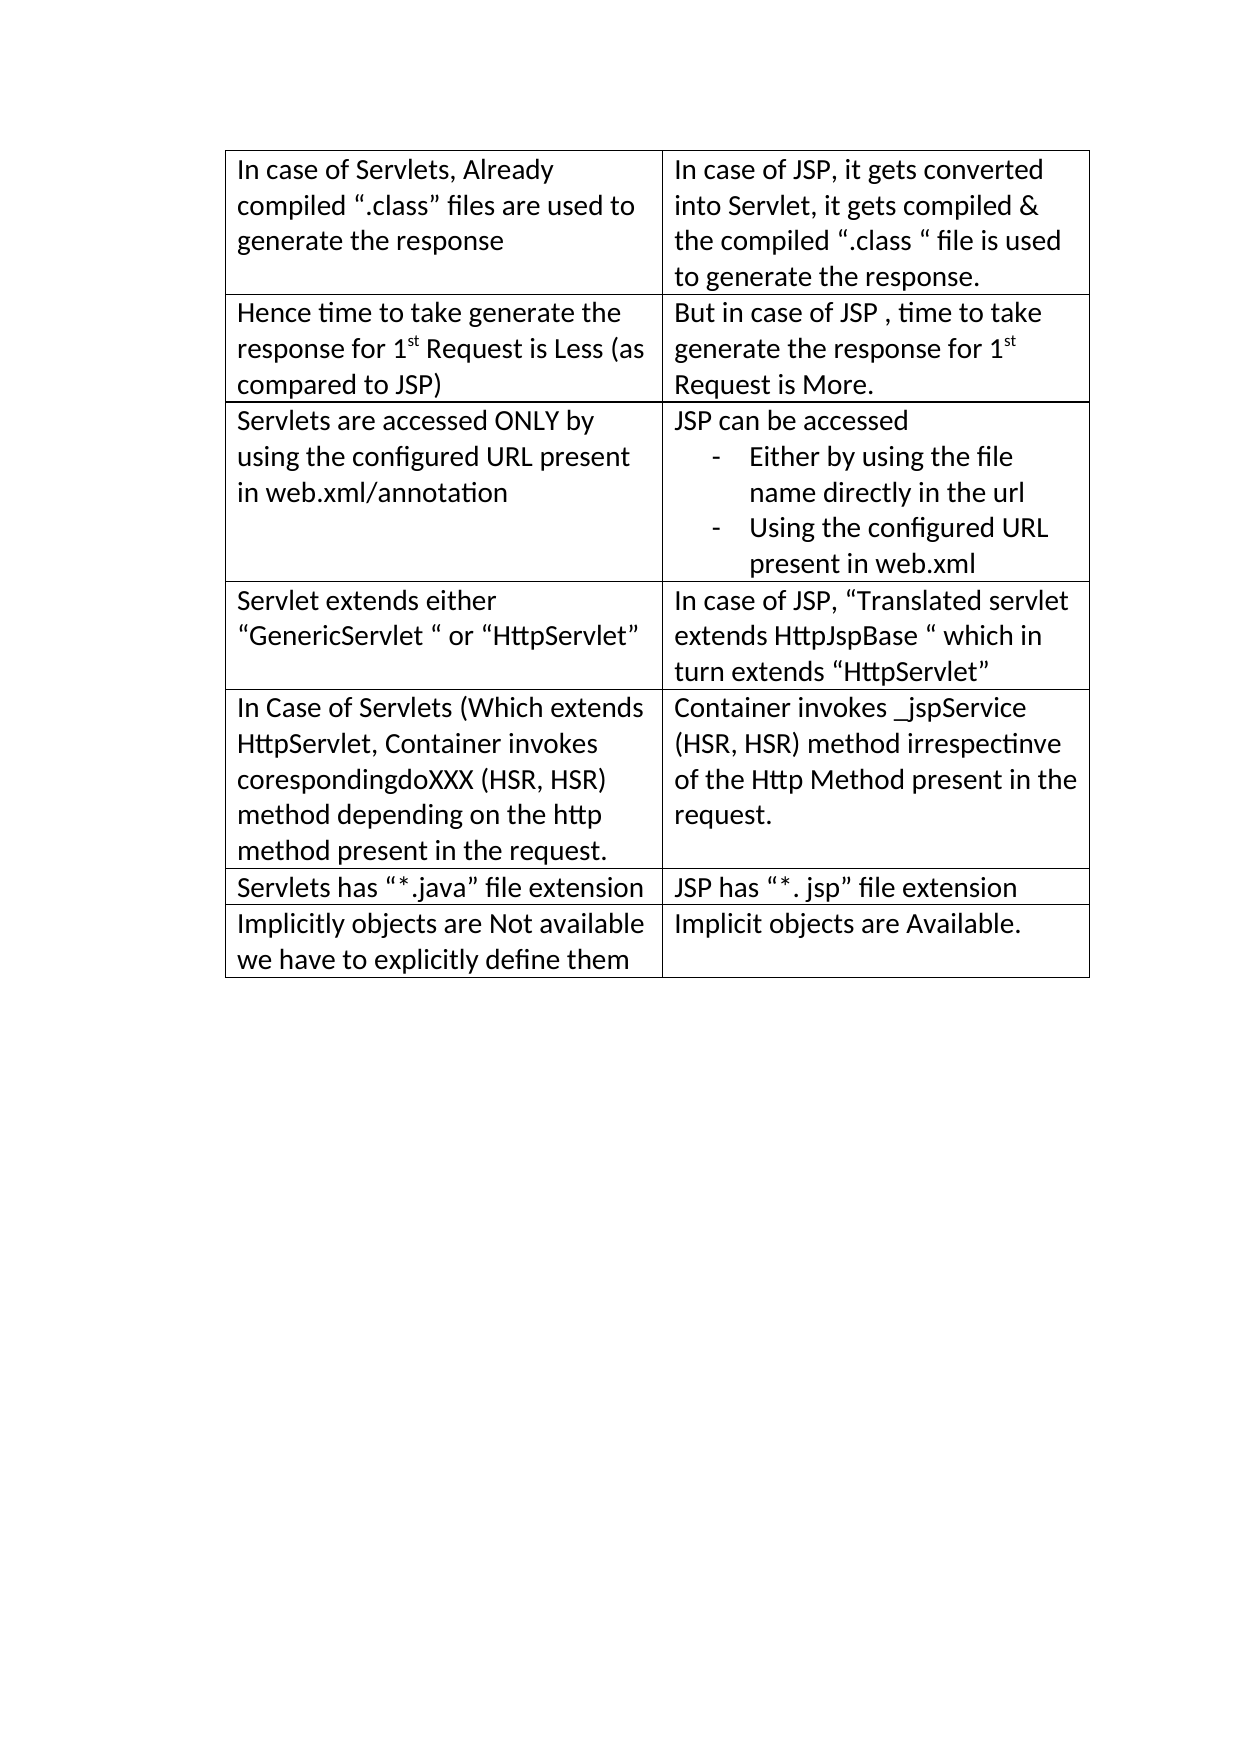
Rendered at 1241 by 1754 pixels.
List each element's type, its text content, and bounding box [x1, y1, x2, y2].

table_cell JSP has “*. jsp” file extension [663, 869, 1089, 904]
table_cell Servlets are accessed ONLY by using the configured URL present in web.xml/annotation [226, 403, 662, 581]
table_cell Implicit objects are Available. [663, 905, 1089, 977]
table_cell Hence time to take generate the response for 1st Request is Less (as compared to JSP) [226, 295, 662, 401]
table_cell In case of Servlets, Already compiled “.class” files are used to generate the response [226, 151, 662, 293]
table_cell Servlet extends either “GenericServlet “ or “HttpServlet” [226, 582, 662, 688]
table_cell Container invokes _jspService (HSR, HSR) method irrespectinve of the Http Method present in the request. [663, 690, 1089, 868]
table_cell In Case of Servlets (Which extends HttpServlet, Container invokes corespondingdoXXX (HSR, HSR) method depending on the http method present in the request. [226, 690, 662, 868]
table_cell Servlets has “*.java” file extension [226, 869, 662, 904]
table_cell But in case of JSP , time to take generate the response for 1st Request is More. [663, 295, 1089, 401]
table_cell Implicitly objects are Not available we have to explicitly define them [226, 905, 662, 977]
table_cell In case of JSP, it gets converted into Servlet, it gets compiled & the compiled “.class “ file is used to generate the response. [663, 151, 1089, 293]
table_cell JSP can be accessed Either by using the file name directly in the url Using the configured URL present in web.xml [663, 403, 1089, 581]
table_cell In case of JSP, “Translated servlet extends HttpJspBase “ which in turn extends “HttpServlet” [663, 582, 1089, 688]
